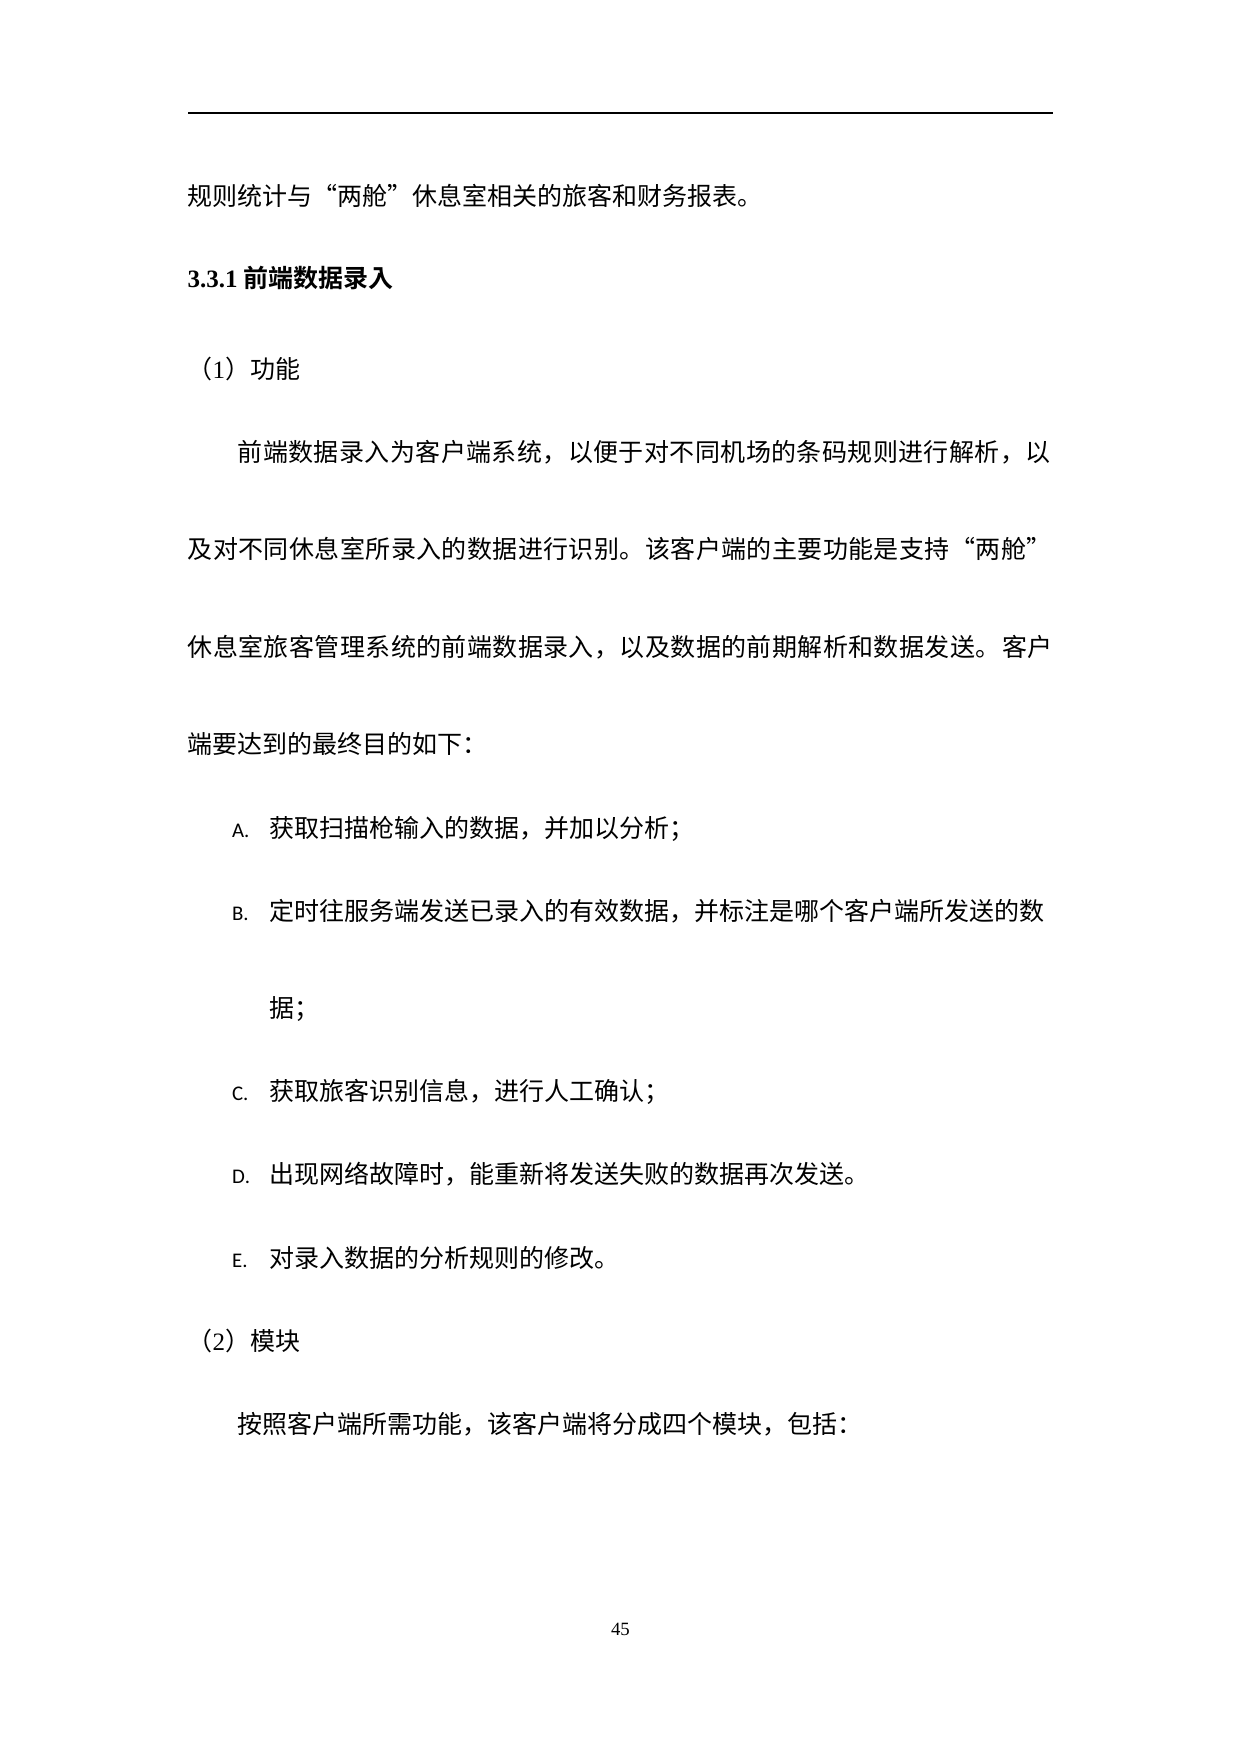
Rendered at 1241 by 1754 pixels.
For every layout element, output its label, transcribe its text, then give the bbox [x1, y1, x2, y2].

text 前端数据录入为客户端系统，以便于对不同机场的条码规则进行解析，以及对不同休息室所录入的数据进行识别。该客户端的主要功能是支持“两舱”休息室旅客管理系统的前端数据录入，以及数据的前期解析和数据发送。客户端要达到的最终目的如下： [187, 418, 1053, 776]
text （2）模块 [187, 1307, 1053, 1372]
list 定时往服务端发送已录入的有效数据，并标注是哪个客户端所发送的数据； [232, 877, 1053, 1039]
list 出现网络故障时，能重新将发送失败的数据再次发送。 [232, 1141, 1053, 1206]
text 按照客户端所需功能，该客户端将分成四个模块，包括： [237, 1390, 1053, 1455]
list 对录入数据的分析规则的修改。 [232, 1224, 1053, 1289]
list 获取旅客识别信息，进行人工确认； [232, 1057, 1053, 1122]
text （1）功能 [187, 335, 1053, 400]
list 获取扫描枪输入的数据，并加以分析； [232, 794, 1053, 859]
subtitle 3.3.1 前端数据录入 [187, 245, 1053, 310]
